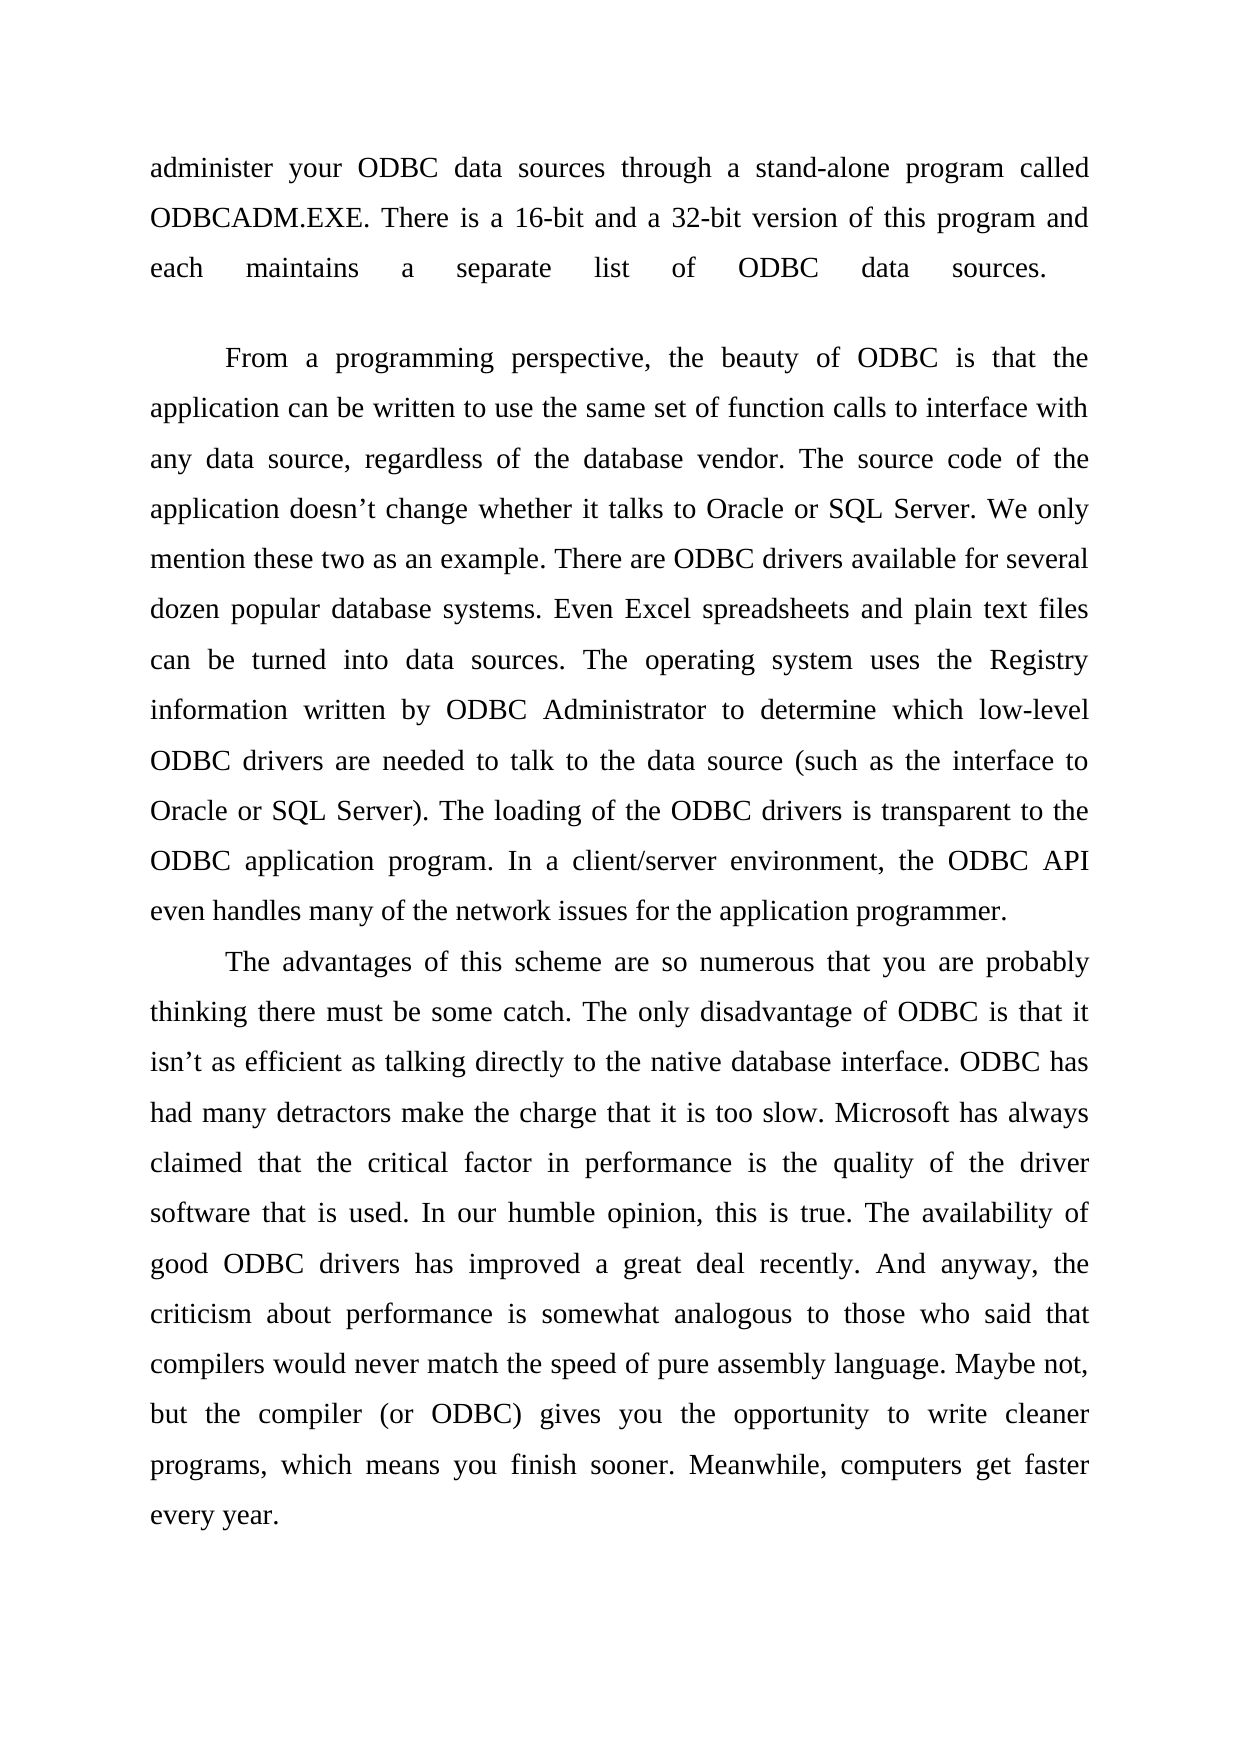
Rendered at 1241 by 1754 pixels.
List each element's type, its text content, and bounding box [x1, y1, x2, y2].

text From a programming perspective, the beauty of ODBC is that the application can be written to use the same set of function calls to interface with any data source, regardless of the database vendor. The source code of the application doesn’t change whether it talks to Oracle or SQL Server. We only mention these two as an example. There are ODBC drivers available for several dozen popular database systems. Even Excel spreadsheets and plain text files can be turned into data sources. The operating system uses the Registry information written by ODBC Administrator to determine which low-level ODBC drivers are needed to talk to the data source (such as the interface to Oracle or SQL Server). The loading of the ODBC drivers is transparent to the ODBC application program. In a client/server environment, the ODBC API even handles many of the network issues for the application programmer. [150, 340, 1090, 927]
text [150, 150, 1090, 326]
text The advantages of this scheme are so numerous that you are probably thinking there must be some catch. The only disadvantage of ODBC is that it isn’t as efficient as talking directly to the native database interface. ODBC has had many detractors make the charge that it is too slow. Microsoft has always claimed that the critical factor in performance is the quality of the driver software that is used. In our humble opinion, this is true. The availability of good ODBC drivers has improved a great deal recently. And anyway, the criticism about performance is somewhat analogous to those who said that compilers would never match the speed of pure assembly language. Maybe not, but the compiler (or ODBC) gives you the opportunity to write cleaner programs, which means you finish sooner. Meanwhile, computers get faster every year. [150, 944, 1090, 1531]
